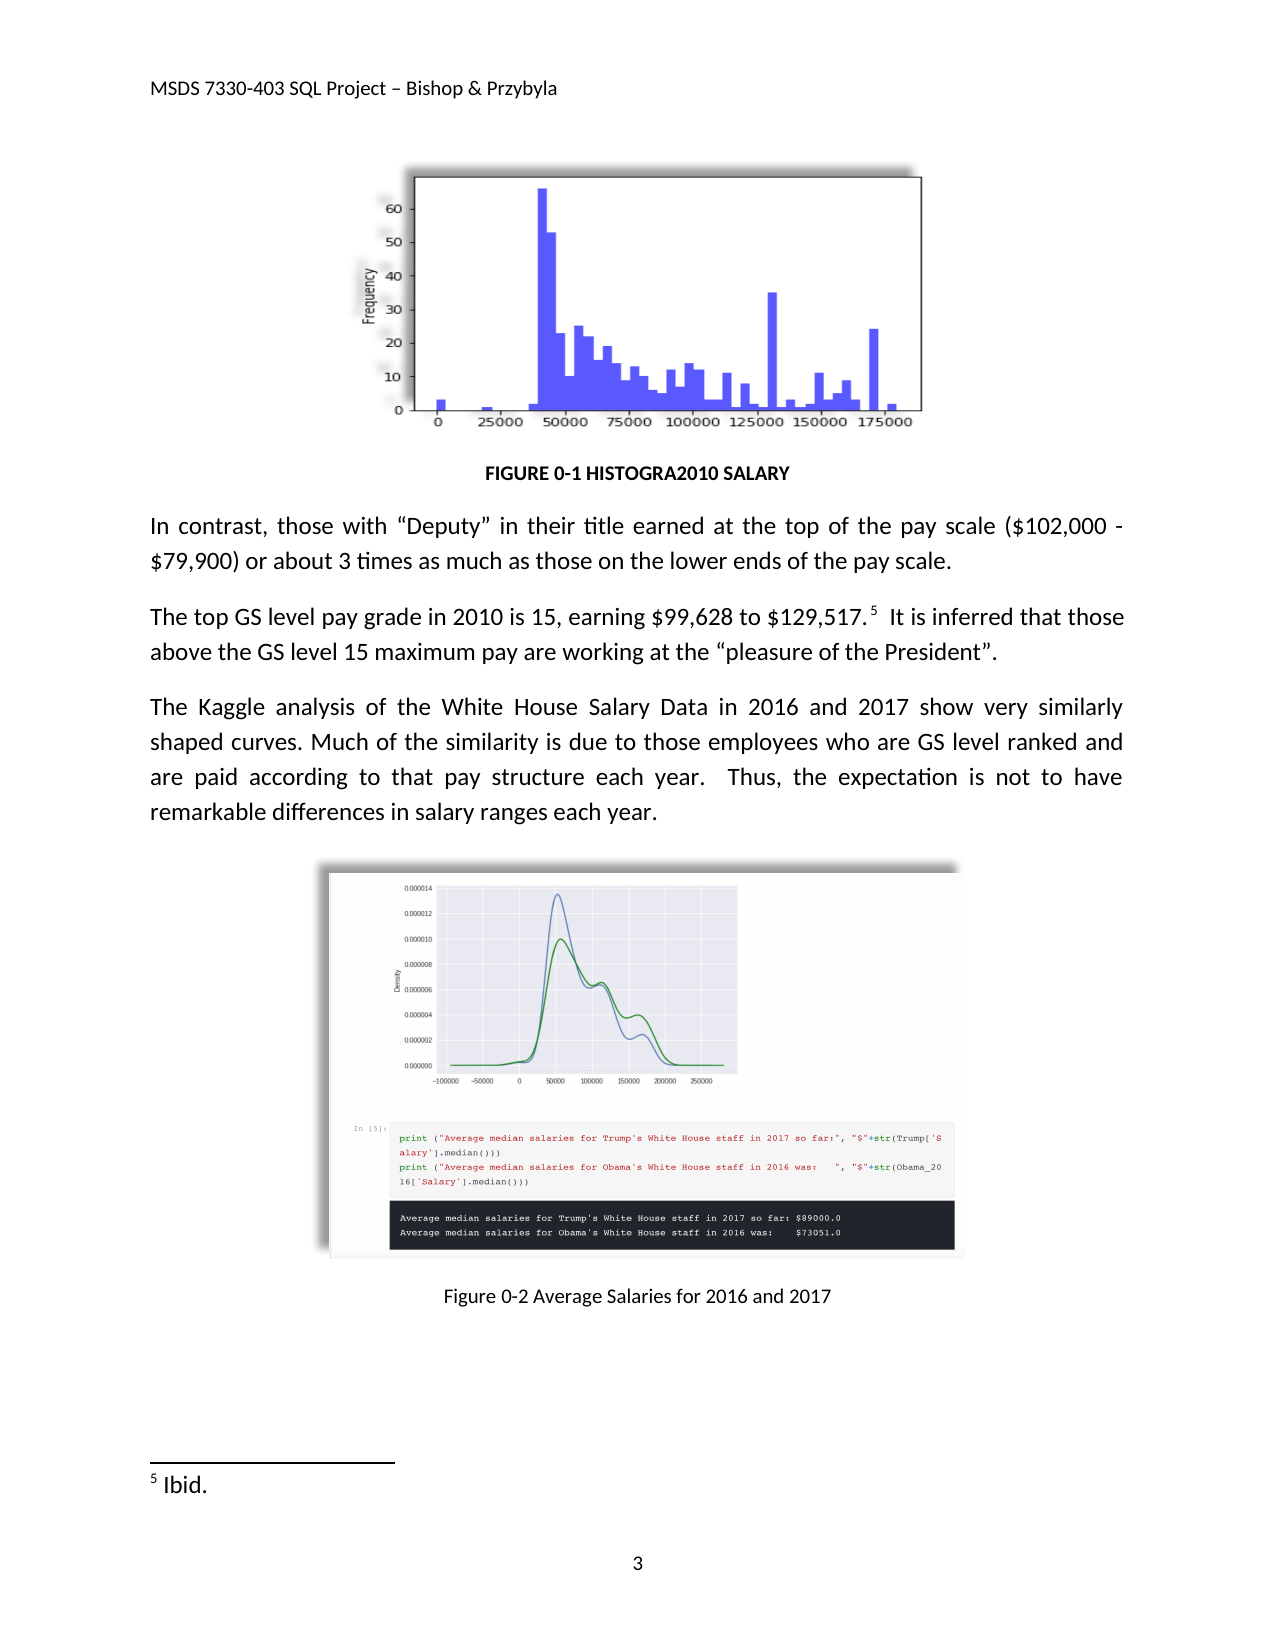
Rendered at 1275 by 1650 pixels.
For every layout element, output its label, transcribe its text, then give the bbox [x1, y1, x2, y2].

text The top GS level pay grade in 2010 is 15, earning $99,628 to $129,517. It is inferred that those above the GS level 15 maximum pay are working at the “pleasure of the President”. [150, 601, 1125, 666]
picture [329, 873, 966, 1259]
picture [352, 166, 936, 436]
text The Kaggle analysis of the White House Salary Data in 2016 and 2017 show very similarly shaped curves. Much of the similarity is due to those employees who are GS level ranked and are paid according to that pay structure each year. Thus, the expectation is not to have remarkable differences in salary ranges each year. [150, 692, 1125, 827]
text Figure 0-1 Histogra2010 Salary [150, 460, 1125, 485]
text In contrast, those with “Deputy” in their title earned at the top of the pay scale ($102,000 - $79,900) or about 3 times as much as those on the lower ends of the pay scale. [150, 510, 1125, 575]
